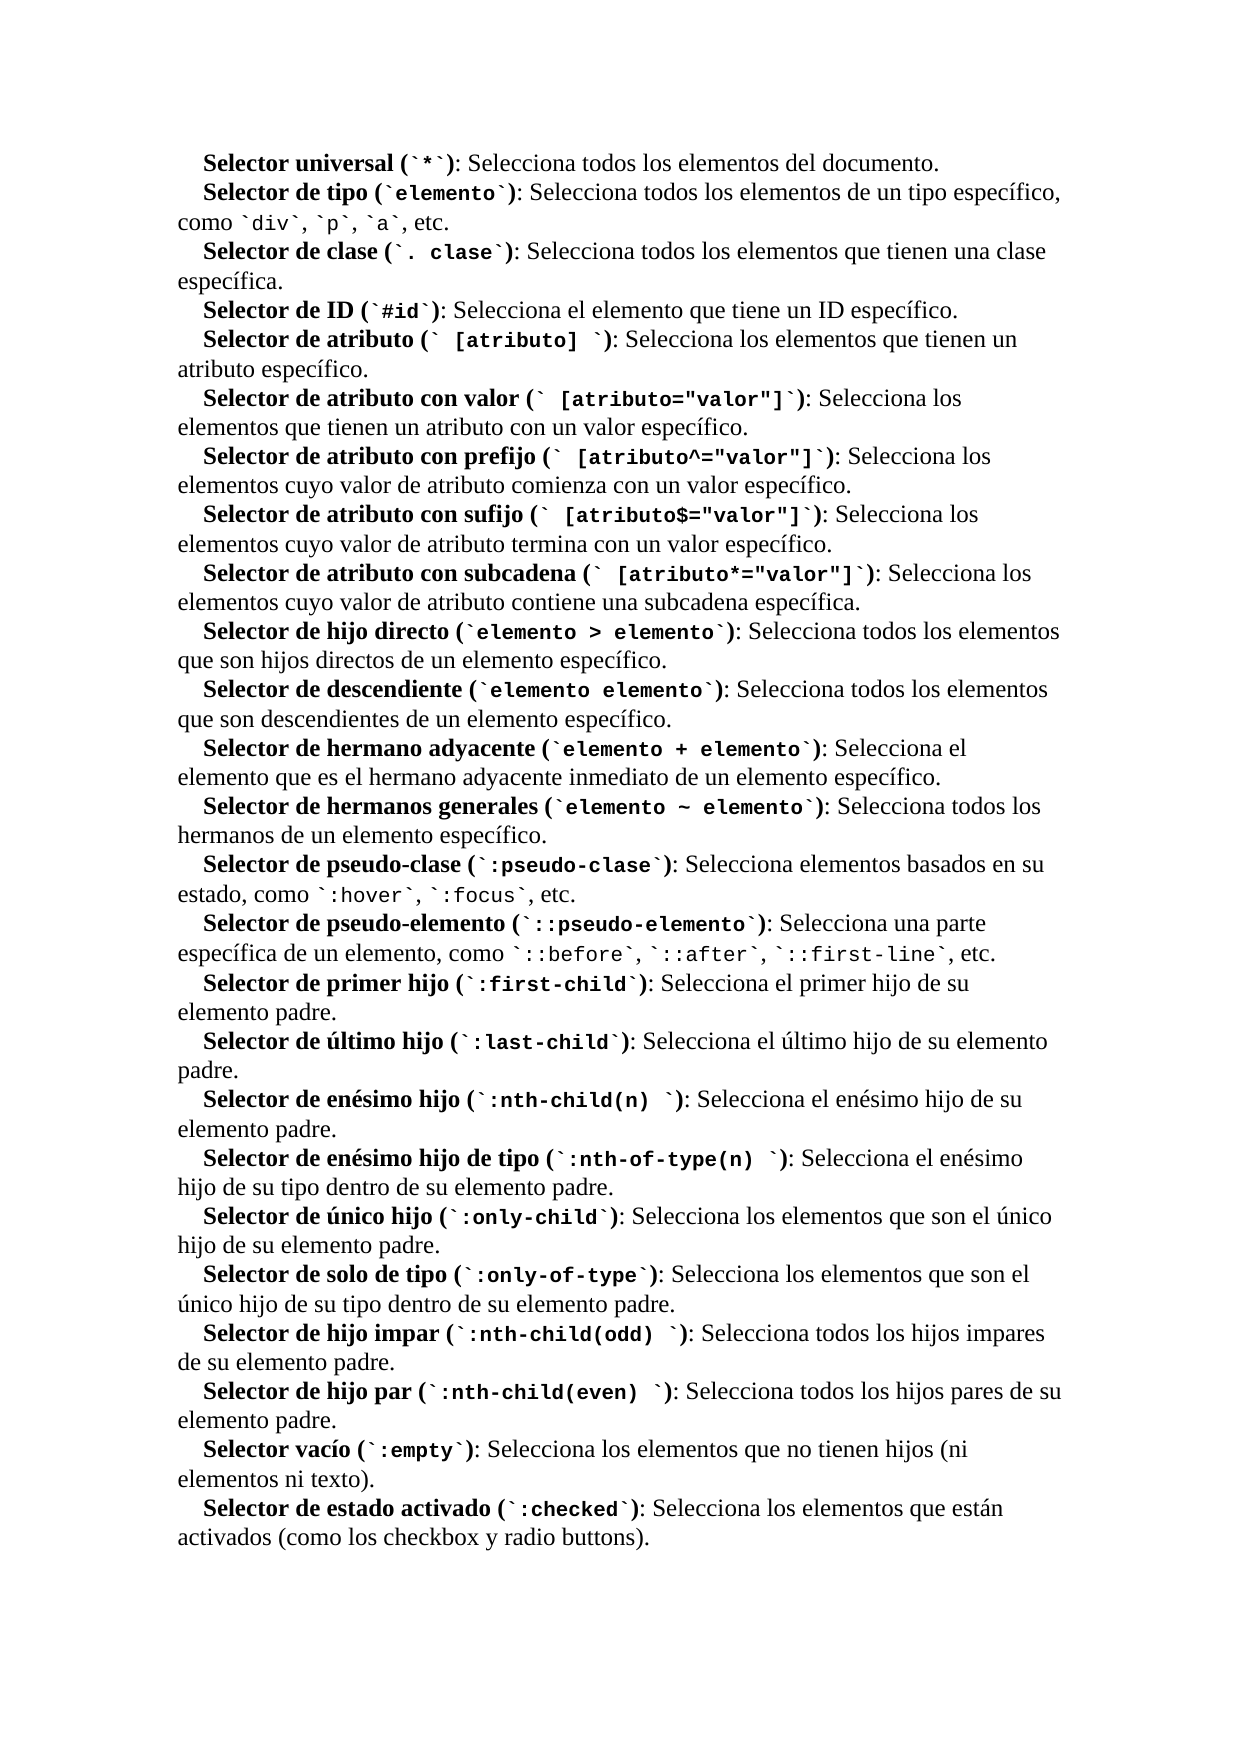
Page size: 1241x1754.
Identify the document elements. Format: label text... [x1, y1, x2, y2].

text  Selector de tipo (`elemento`): Selecciona todos los elementos de un tipo específico, como `div`, `p`, `a`, etc. [177, 177, 1063, 236]
text  Selector de enésimo hijo (`:nth-child(n) `): Selecciona el enésimo hijo de su elemento padre. [177, 1084, 1063, 1143]
text  Selector de atributo con sufijo (` [atributo$="valor"]`): Selecciona los elementos cuyo valor de atributo termina con un valor específico. [177, 499, 1063, 558]
text  Selector de atributo con subcadena (` [atributo*="valor"]`): Selecciona los elementos cuyo valor de atributo contiene una subcadena específica. [177, 558, 1063, 616]
text  Selector de descendiente (`elemento elemento`): Selecciona todos los elementos que son descendientes de un elemento específico. [177, 674, 1063, 733]
text  Selector de hermanos generales (`elemento ~ elemento`): Selecciona todos los hermanos de un elemento específico. [177, 791, 1063, 849]
text  Selector de ID (`#id`): Selecciona el elemento que tiene un ID específico. [177, 295, 1063, 324]
text  Selector de hijo par (`:nth-child(even) `): Selecciona todos los hijos pares de su elemento padre. [177, 1376, 1063, 1434]
text  Selector de solo de tipo (`:only-of-type`): Selecciona los elementos que son el único hijo de su tipo dentro de su elemento padre. [177, 1259, 1063, 1318]
text  Selector de atributo con prefijo (` [atributo^="valor"]`): Selecciona los elementos cuyo valor de atributo comienza con un valor específico. [177, 441, 1063, 499]
text  Selector de pseudo-elemento (`::pseudo-elemento`): Selecciona una parte específica de un elemento, como `::before`, `::after`, `::first-line`, etc. [177, 908, 1063, 968]
text  Selector de pseudo-clase (`:pseudo-clase`): Selecciona elementos basados en su estado, como `:hover`, `:focus`, etc. [177, 849, 1063, 908]
text  Selector de estado activado (`:checked`): Selecciona los elementos que están activados (como los checkbox y radio buttons). [177, 1493, 1063, 1551]
text  Selector de último hijo (`:last-child`): Selecciona el último hijo de su elemento padre. [177, 1026, 1063, 1084]
text  Selector de atributo con valor (` [atributo="valor"]`): Selecciona los elementos que tienen un atributo con un valor específico. [177, 383, 1063, 441]
text  Selector de hijo impar (`:nth-child(odd) `): Selecciona todos los hijos impares de su elemento padre. [177, 1318, 1063, 1376]
text  Selector de primer hijo (`:first-child`): Selecciona el primer hijo de su elemento padre. [177, 968, 1063, 1026]
text  Selector de clase (`. clase`): Selecciona todos los elementos que tienen una clase específica. [177, 236, 1063, 295]
text  Selector de hijo directo (`elemento > elemento`): Selecciona todos los elementos que son hijos directos de un elemento específico. [177, 616, 1063, 674]
text  Selector de hermano adyacente (`elemento + elemento`): Selecciona el elemento que es el hermano adyacente inmediato de un elemento específico. [177, 733, 1063, 791]
text  Selector de atributo (` [atributo] `): Selecciona los elementos que tienen un atributo específico. [177, 324, 1063, 383]
text  Selector vacío (`:empty`): Selecciona los elementos que no tienen hijos (ni elementos ni texto). [177, 1434, 1063, 1493]
text  Selector de único hijo (`:only-child`): Selecciona los elementos que son el único hijo de su elemento padre. [177, 1201, 1063, 1259]
text  Selector de enésimo hijo de tipo (`:nth-of-type(n) `): Selecciona el enésimo hijo de su tipo dentro de su elemento padre. [177, 1143, 1063, 1201]
text  Selector universal (`*`): Selecciona todos los elementos del documento. [177, 148, 1063, 177]
